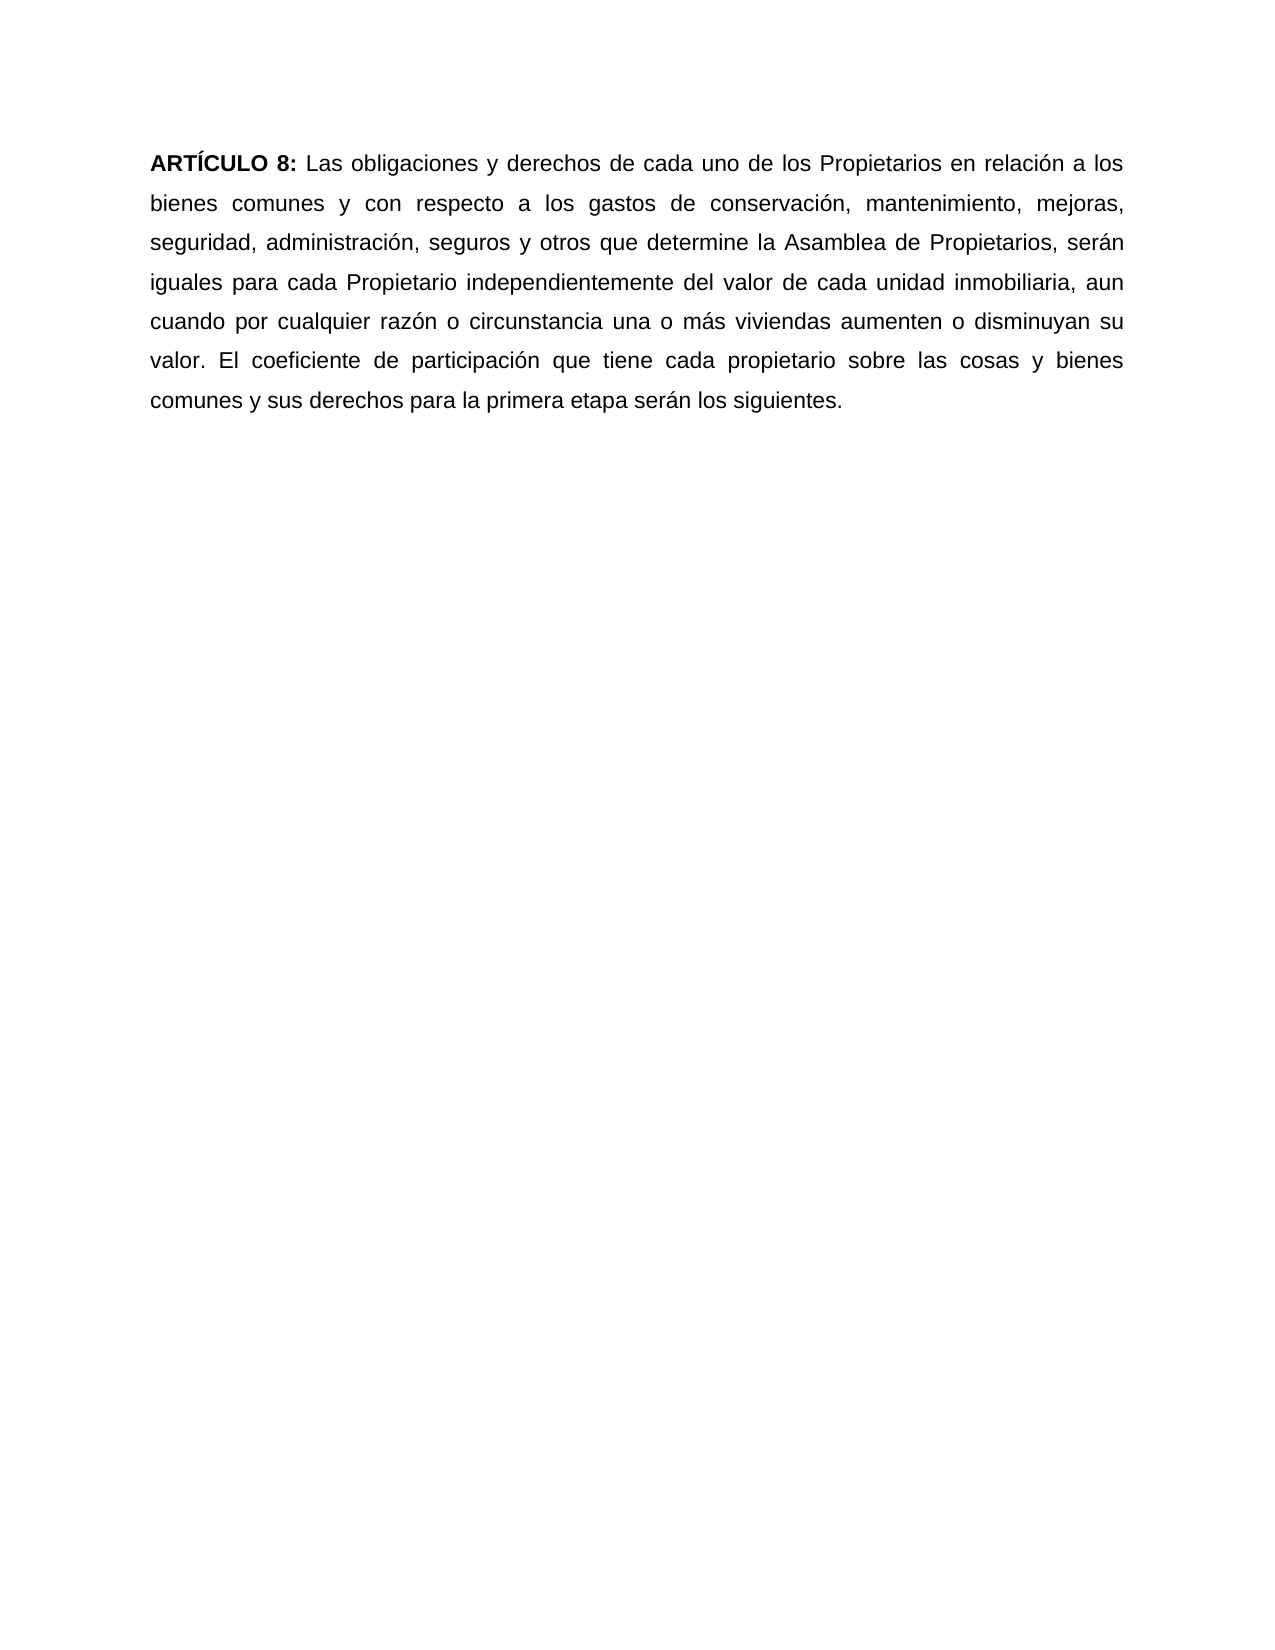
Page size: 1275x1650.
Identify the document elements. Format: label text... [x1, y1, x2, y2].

text ARTÍCULO 8: Las obligaciones y derechos de cada uno de los Propietarios en relación a los bienes comunes y con respecto a los gastos de conservación, mantenimiento, mejoras, seguridad, administración, seguros y otros que determine la Asamblea de Propietarios, serán iguales para cada Propietario independientemente del valor de cada unidad inmobiliaria, aun cuando por cualquier razón o circunstancia una o más viviendas aumenten o disminuyan su valor. El coeficiente de participación que tiene cada propietario sobre las cosas y bienes comunes y sus derechos para la primera etapa serán los siguientes. [150, 150, 1125, 413]
